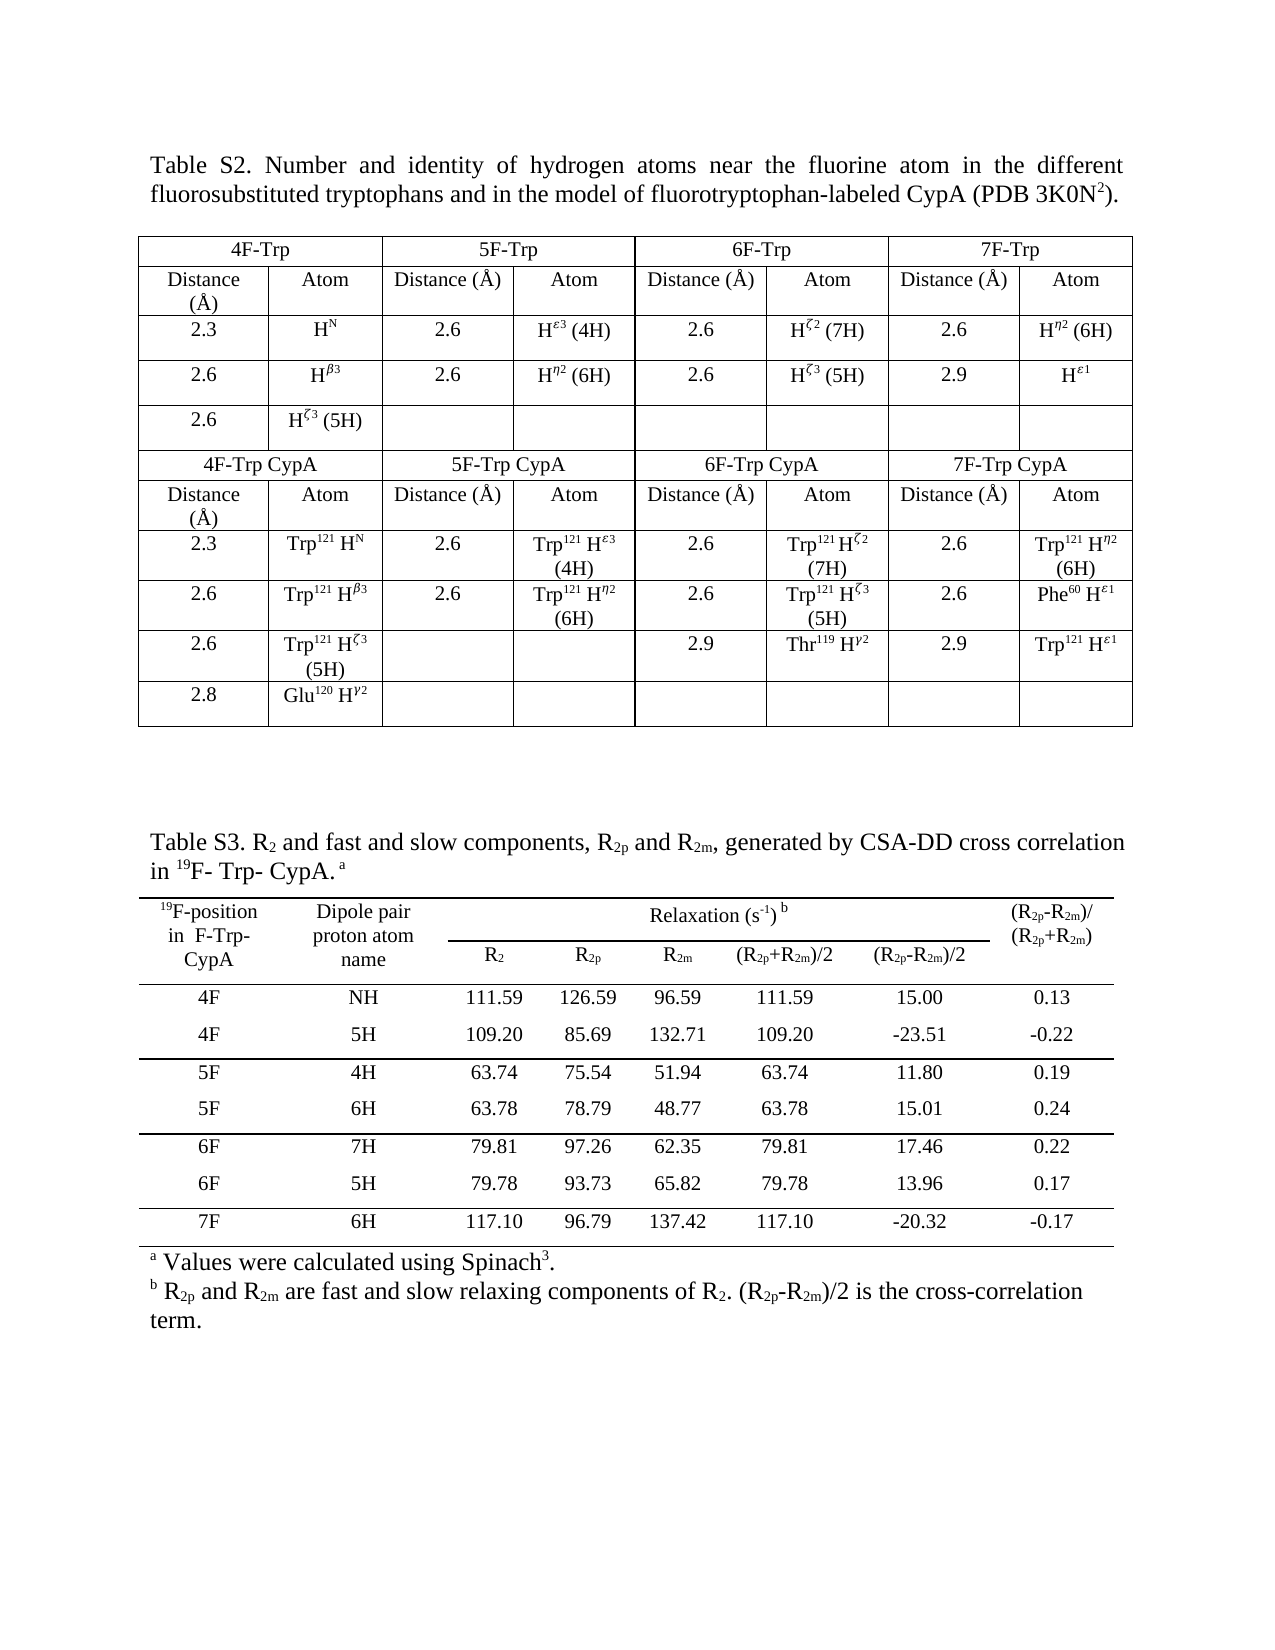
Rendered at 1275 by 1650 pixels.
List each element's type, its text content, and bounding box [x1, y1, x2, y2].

table_header (R2p-R2m)/ (R2p+R2m) [990, 899, 1114, 983]
table_cell -0.22 [990, 1022, 1114, 1058]
table_cell Atom [767, 481, 888, 529]
table_cell Distance (Å) [889, 267, 1019, 315]
table_cell R2 [448, 942, 540, 983]
table_cell [889, 682, 1019, 726]
table_cell Atom [269, 267, 382, 315]
table_cell (R2p+R2m)/2 [720, 942, 849, 983]
table_cell 0.22 [990, 1135, 1114, 1171]
table_cell 132.71 [635, 1022, 720, 1058]
table_cell Distance (Å) [139, 267, 268, 315]
table_cell 2.9 [636, 631, 766, 681]
table_cell H𝜁3 (5H) [269, 406, 382, 450]
table_cell NH [279, 985, 447, 1022]
table_cell (R2p-R2m)/2 [849, 942, 990, 983]
table_header 19F-position in F-Trp-CypA [139, 899, 279, 983]
table_cell 2.6 [139, 581, 268, 630]
table_cell 111.59 [448, 985, 540, 1022]
table_cell 117.10 [720, 1209, 849, 1246]
table_cell R2p [540, 942, 635, 983]
table_cell 117.10 [448, 1209, 540, 1246]
table_cell R2m [635, 942, 720, 983]
table_cell Trp121 H𝛽3 [269, 581, 382, 630]
table_cell 48.77 [635, 1096, 720, 1133]
table_header 4F-Trp [139, 237, 382, 266]
table_cell 7F [139, 1209, 279, 1246]
table_cell Distance (Å) [139, 481, 268, 529]
table_cell 63.74 [448, 1060, 540, 1096]
table_cell [383, 682, 513, 726]
table_cell Distance (Å) [636, 481, 766, 529]
table_cell Trp121 H𝜂2 (6H) [514, 581, 634, 630]
table_header Dipole pair proton atom name [279, 899, 447, 983]
table_cell 63.78 [720, 1096, 849, 1133]
table_cell Trp121 H𝜂2 (6H) [1020, 531, 1132, 580]
table_cell 97.26 [540, 1135, 635, 1171]
table_cell H𝜂2 (6H) [1020, 316, 1132, 360]
table_cell 137.42 [635, 1209, 720, 1246]
table_cell 15.00 [849, 985, 990, 1022]
table_cell Atom [514, 267, 634, 315]
table_cell Trp121 H𝜀1 [1020, 631, 1132, 681]
table_cell Thr119 H𝛾2 [767, 631, 888, 681]
table_cell -23.51 [849, 1022, 990, 1058]
table_cell 6F [139, 1135, 279, 1171]
table_cell Atom [767, 267, 888, 315]
table_cell 6F [139, 1171, 279, 1207]
table_cell 2.9 [889, 361, 1019, 405]
table_cell H𝜁2 (7H) [767, 316, 888, 360]
table_cell 0.17 [990, 1171, 1114, 1207]
table_cell 126.59 [540, 985, 635, 1022]
table_cell [514, 406, 634, 450]
table_cell 78.79 [540, 1096, 635, 1133]
text b R2p and R2m are fast and slow relaxing components of R2. (R2p-R2m)/2 is the cross-correlation term. [150, 1276, 1125, 1333]
table_cell 79.81 [720, 1135, 849, 1171]
table_cell 4F-Trp CypA [139, 451, 382, 480]
table_cell 0.13 [990, 985, 1114, 1022]
table_cell HN [269, 316, 382, 360]
table_cell [383, 631, 513, 681]
table_cell 7F-Trp CypA [889, 451, 1132, 480]
table_cell 7H [279, 1135, 447, 1171]
table_cell 51.94 [635, 1060, 720, 1096]
table_cell H𝜁3 (5H) [767, 361, 888, 405]
table_cell Trp121 HN [269, 531, 382, 580]
table_cell 11.80 [849, 1060, 990, 1096]
table_cell 6F-Trp CypA [636, 451, 888, 480]
table_cell 4H [279, 1060, 447, 1096]
table_cell Phe60 H𝜀1 [1020, 581, 1132, 630]
table_cell [636, 682, 766, 726]
table_cell H𝛽3 [269, 361, 382, 405]
table_cell 2.6 [889, 316, 1019, 360]
table_header 5F-Trp [383, 237, 634, 266]
table_cell Atom [269, 481, 382, 529]
table_cell 6H [279, 1209, 447, 1246]
table_cell -0.17 [990, 1209, 1114, 1246]
table_cell Distance (Å) [636, 267, 766, 315]
table_cell [1020, 682, 1132, 726]
table_cell 5F-Trp CypA [383, 451, 634, 480]
table_cell [889, 406, 1019, 450]
table_cell 0.24 [990, 1096, 1114, 1133]
table_cell 63.74 [720, 1060, 849, 1096]
table_cell 2.6 [636, 581, 766, 630]
table_header 7F-Trp [889, 237, 1132, 266]
table_cell 96.59 [635, 985, 720, 1022]
table_cell 5F [139, 1060, 279, 1096]
table_header 6F-Trp [636, 237, 888, 266]
table_cell Trp121 H𝜁2 (7H) [767, 531, 888, 580]
table_cell Atom [514, 481, 634, 529]
table_cell 2.6 [383, 316, 513, 360]
table_cell 109.20 [720, 1022, 849, 1058]
table_cell [767, 406, 888, 450]
table_cell 79.78 [448, 1171, 540, 1207]
table_cell 4F [139, 1022, 279, 1058]
table_cell [636, 406, 766, 450]
table_cell 75.54 [540, 1060, 635, 1096]
table_cell 13.96 [849, 1171, 990, 1207]
table_cell [383, 406, 513, 450]
table_cell 2.8 [139, 682, 268, 726]
table_cell 96.79 [540, 1209, 635, 1246]
table_cell Atom [1020, 267, 1132, 315]
table_cell 65.82 [635, 1171, 720, 1207]
table_cell 79.81 [448, 1135, 540, 1171]
text a Values were calculated using Spinach3. [150, 1247, 1125, 1276]
table_cell Distance (Å) [383, 267, 513, 315]
table_cell 2.6 [139, 361, 268, 405]
table_cell Atom [1020, 481, 1132, 529]
text Table S2. Number and identity of hydrogen atoms near the fluorine atom in the different fluorosubstituted tryptophans and in the model of fluorotryptophan-labeled CypA (PDB 3K0N2). [150, 150, 1125, 207]
table_cell 62.35 [635, 1135, 720, 1171]
table_cell Trp121 H𝜀3 (4H) [514, 531, 634, 580]
table_cell 2.6 [383, 361, 513, 405]
table_cell 2.3 [139, 531, 268, 580]
table_cell [514, 631, 634, 681]
table_cell 93.73 [540, 1171, 635, 1207]
table_cell 2.6 [889, 581, 1019, 630]
table_cell 5H [279, 1022, 447, 1058]
table_cell 2.6 [139, 406, 268, 450]
table_cell [1020, 406, 1132, 450]
table_cell Trp121 H𝜁3 (5H) [269, 631, 382, 681]
table_cell 79.78 [720, 1171, 849, 1207]
table_cell Distance (Å) [383, 481, 513, 529]
text Table S3. R2 and fast and slow components, R2p and R2m, generated by CSA-DD cross correlation in 19F- Trp- CypA. a [150, 827, 1125, 885]
table_cell 6H [279, 1096, 447, 1133]
table_cell 15.01 [849, 1096, 990, 1133]
table_cell 2.9 [889, 631, 1019, 681]
table_cell [767, 682, 888, 726]
table_cell Trp121 H𝜁3 (5H) [767, 581, 888, 630]
table_cell 17.46 [849, 1135, 990, 1171]
table_cell 2.6 [139, 631, 268, 681]
table_cell 2.6 [636, 531, 766, 580]
table_cell 0.19 [990, 1060, 1114, 1096]
table_cell 111.59 [720, 985, 849, 1022]
table_cell 2.3 [139, 316, 268, 360]
table_cell 2.6 [383, 531, 513, 580]
table_cell Distance (Å) [889, 481, 1019, 529]
table_cell 5F [139, 1096, 279, 1133]
table_cell 109.20 [448, 1022, 540, 1058]
table_header Relaxation (s-1) b [448, 899, 990, 940]
table_cell 85.69 [540, 1022, 635, 1058]
table_cell 2.6 [636, 361, 766, 405]
table_cell -20.32 [849, 1209, 990, 1246]
table_cell Glu120 H𝛾2 [269, 682, 382, 726]
table_cell 4F [139, 985, 279, 1022]
table_cell H𝜂2 (6H) [514, 361, 634, 405]
table_cell H𝜀1 [1020, 361, 1132, 405]
table_cell 2.6 [889, 531, 1019, 580]
table_cell [514, 682, 634, 726]
table_cell 63.78 [448, 1096, 540, 1133]
table_cell H𝜀3 (4H) [514, 316, 634, 360]
table_cell 5H [279, 1171, 447, 1207]
table_cell 2.6 [383, 581, 513, 630]
table_cell 2.6 [636, 316, 766, 360]
